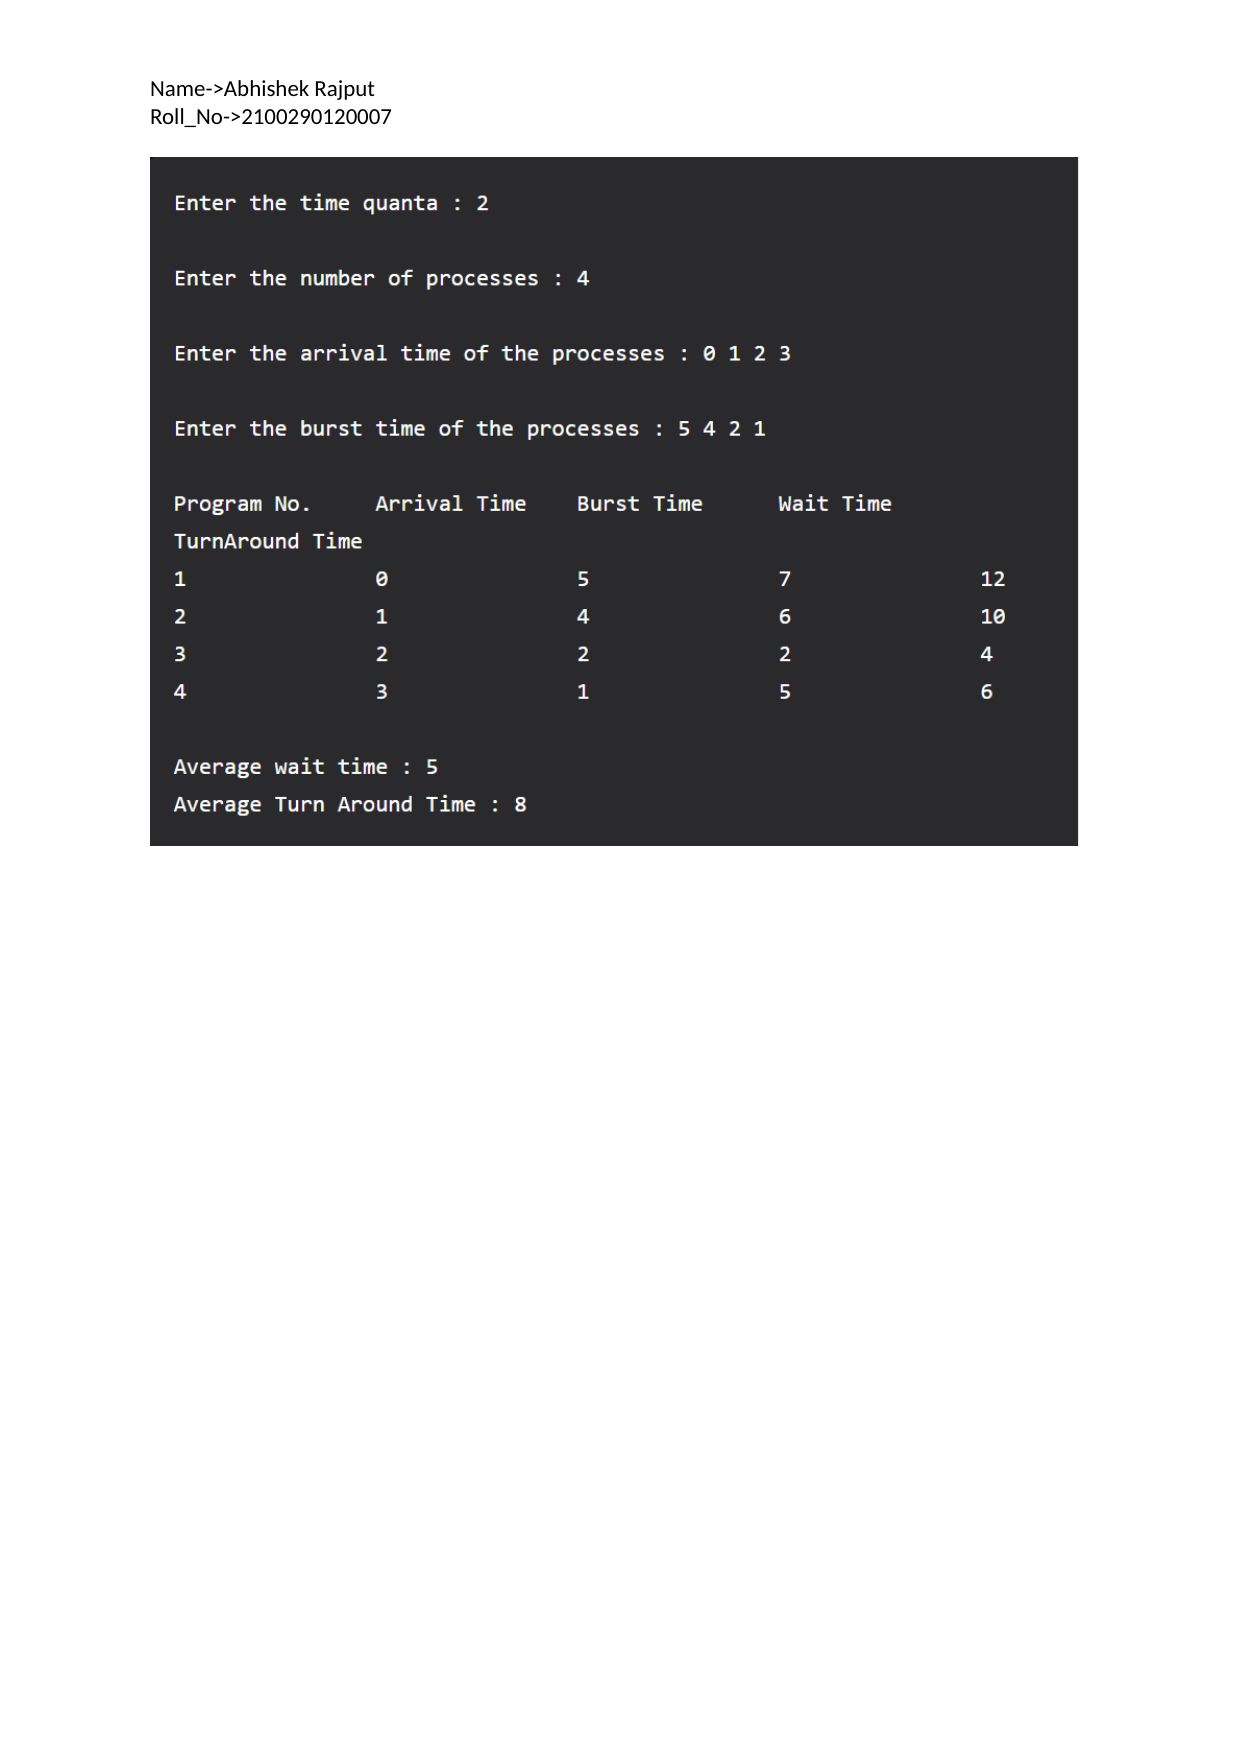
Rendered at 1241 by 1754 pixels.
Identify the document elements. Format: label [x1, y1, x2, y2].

picture [150, 157, 1079, 846]
